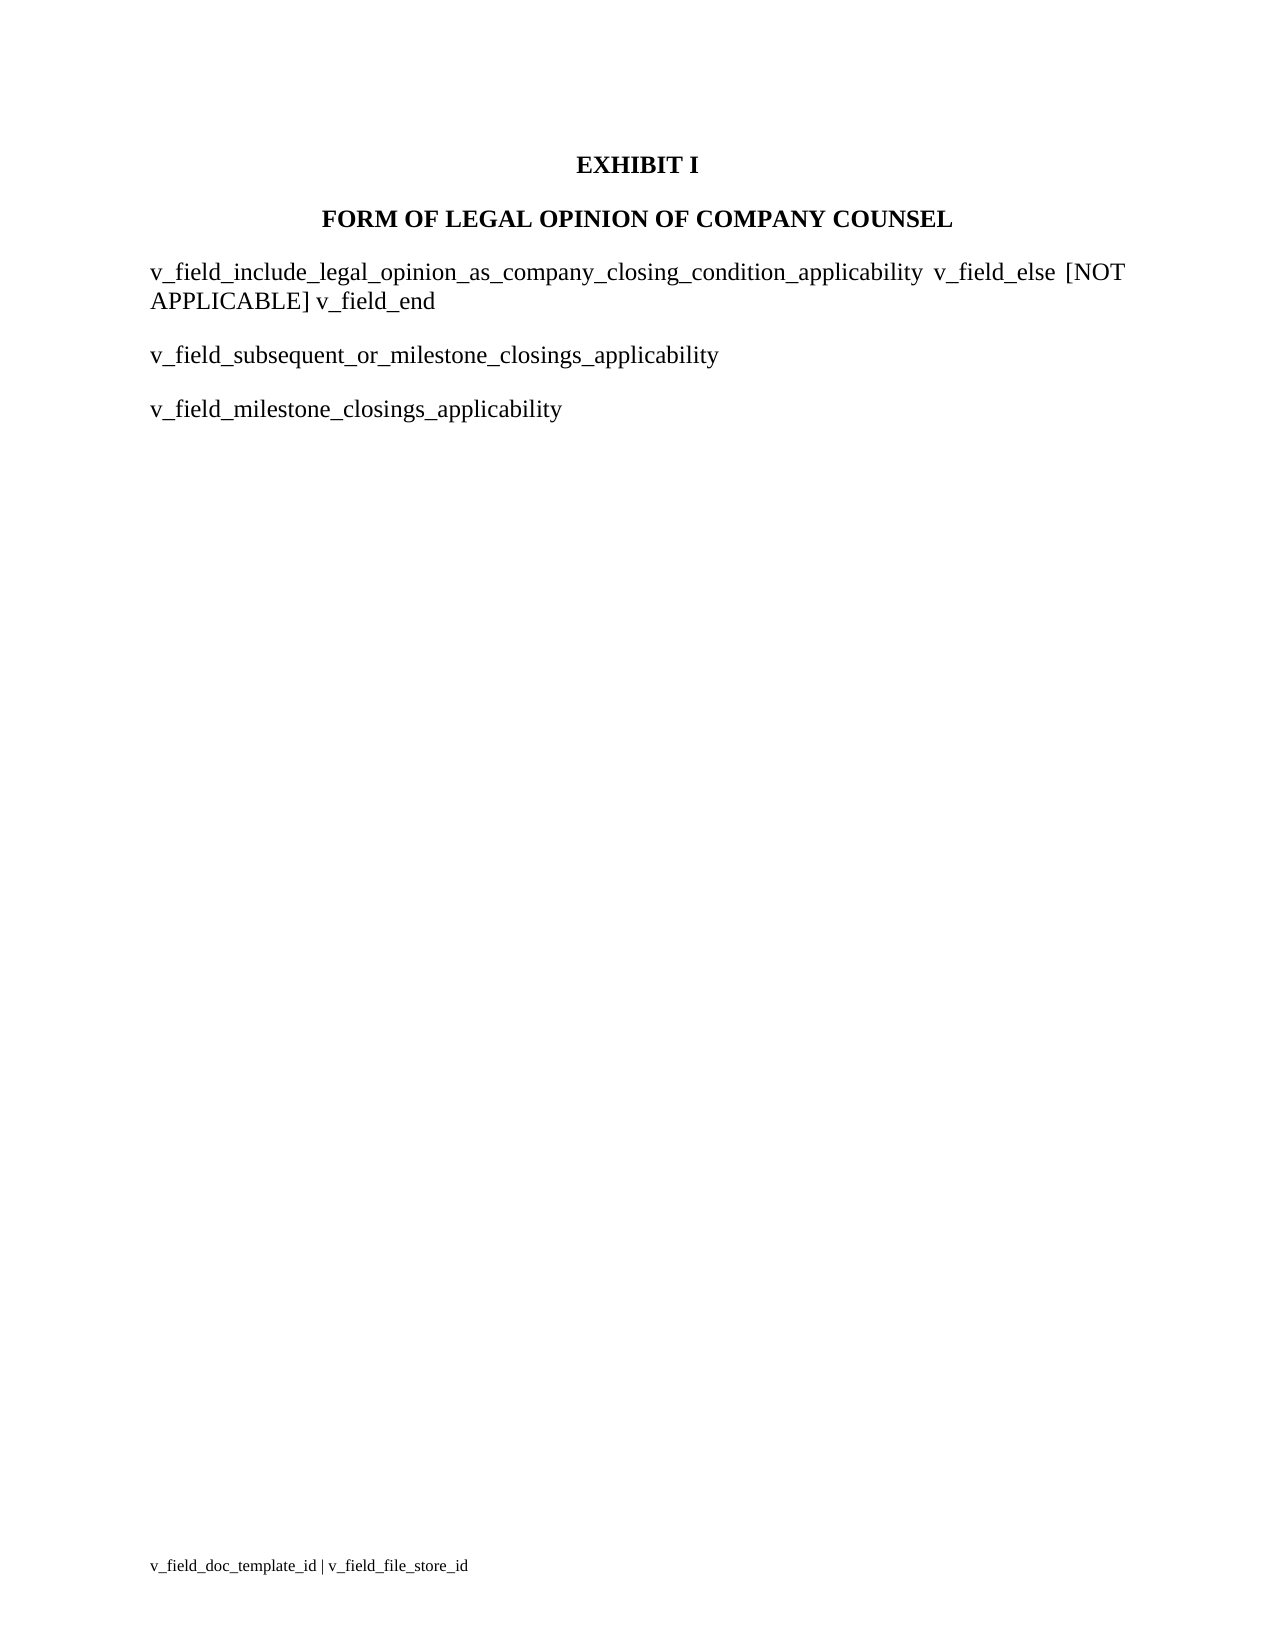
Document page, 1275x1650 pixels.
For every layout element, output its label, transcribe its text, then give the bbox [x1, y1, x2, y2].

text FORM OF LEGAL OPINION OF COMPANY COUNSEL [150, 204, 1125, 232]
text v_field_include_legal_opinion_as_company_closing_condition_applicability v_field_else [NOT APPLICABLE] v_field_end [150, 257, 1125, 315]
text EXHIBIT I [150, 150, 1125, 179]
text v_field_subsequent_or_milestone_closings_applicability [150, 340, 1125, 369]
text v_field_milestone_closings_applicability [150, 394, 1125, 422]
